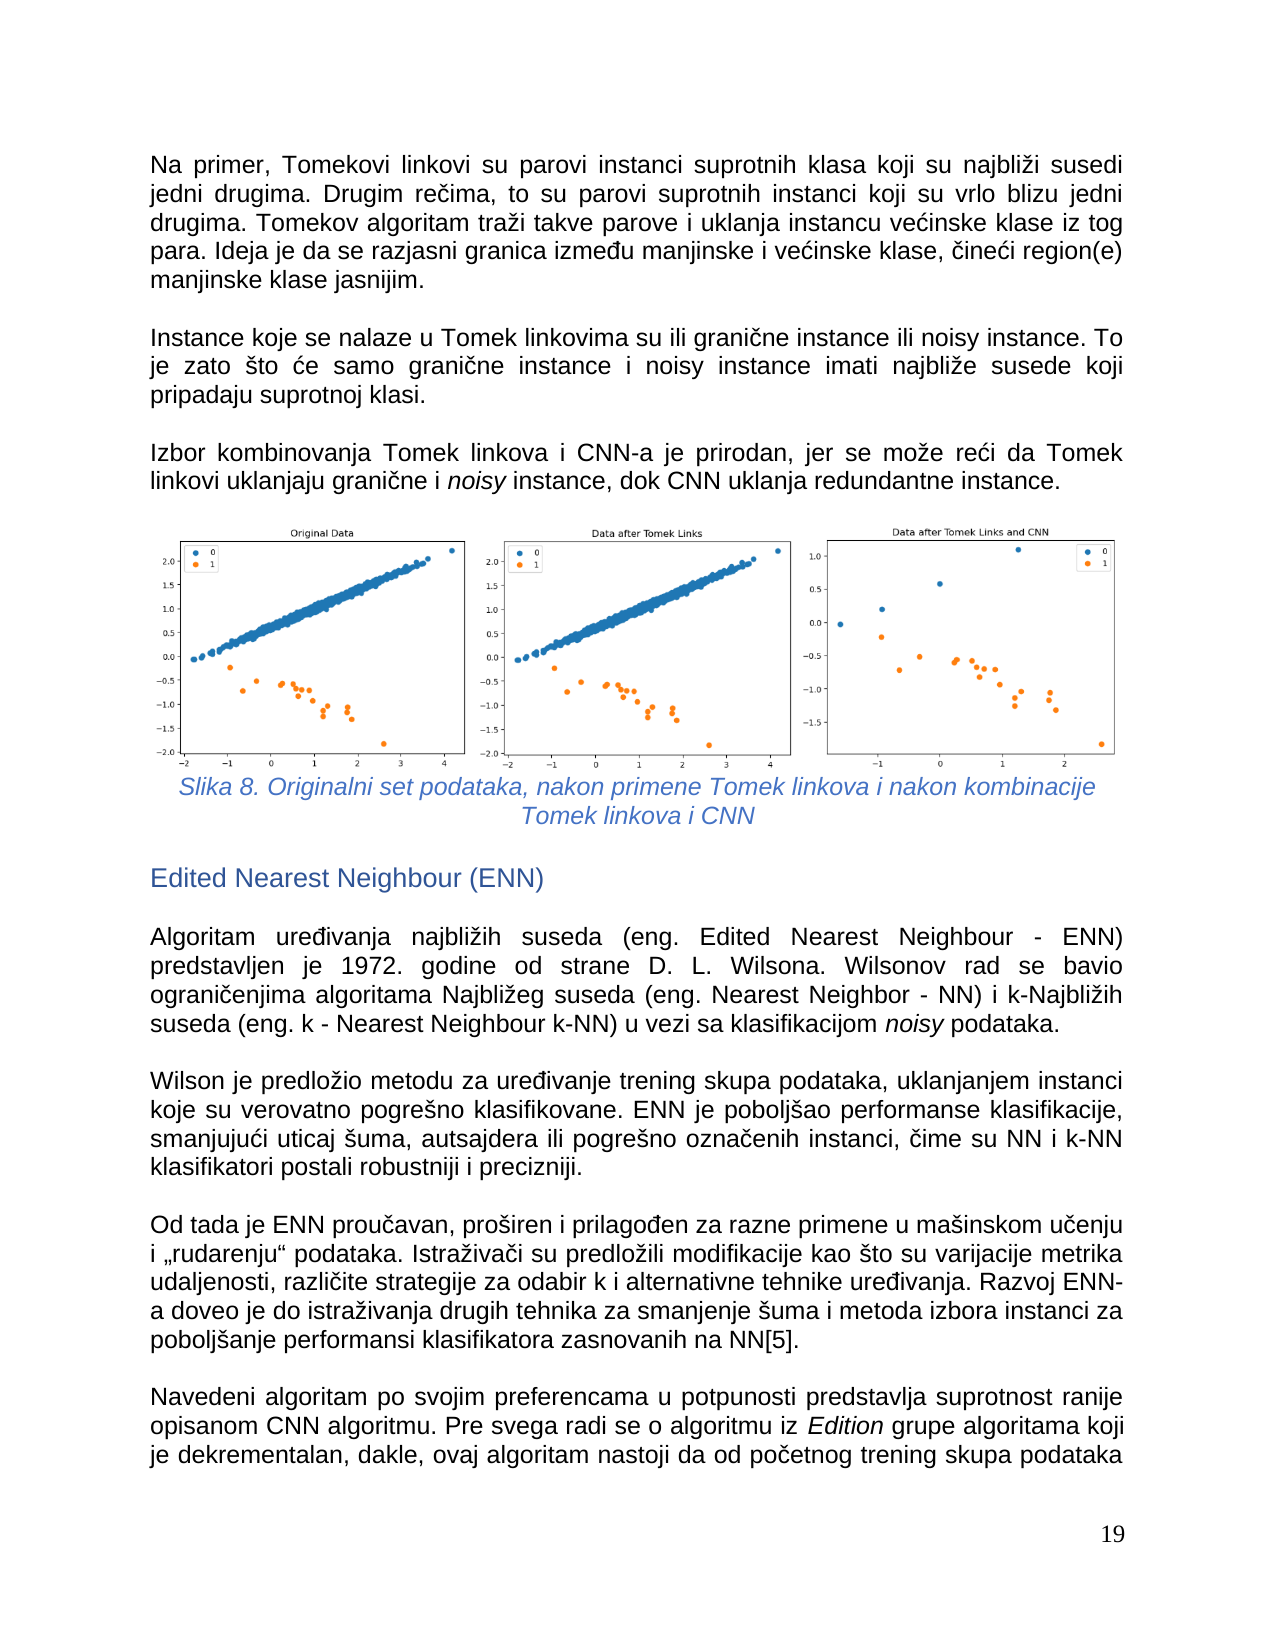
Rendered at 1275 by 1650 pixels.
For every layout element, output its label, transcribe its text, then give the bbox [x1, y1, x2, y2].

picture [799, 523, 1119, 772]
picture [150, 525, 469, 772]
text Izbor kombinovanja Tomek linkova i CNN-a je prirodan, jer se može reći da Tomek linkovi uklanjaju granične i noisy instance, dok CNN uklanja redundantne instance. [150, 437, 1125, 495]
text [150, 1382, 1125, 1468]
text Instance koje se nalaze u Tomek linkovima su ili granične instance ili noisy instance. To je zato što će samo granične instance i noisy instance imati najbliže susede koji pripadaju suprotnoj klasi. [150, 322, 1125, 409]
text Na primer, Tomekovi linkovi su parovi instanci suprotnih klasa koji su najbliži susedi jedni drugima. Drugim rečima, to su parovi suprotnih instanci koji su vrlo blizu jedni drugima. Tomekov algoritam traži takve parove i uklanja instancu većinske klase iz tog para. Ideja je da se razjasni granica između manjinske i većinske klase, čineći region(e) manjinske klase jasnijim. [150, 150, 1125, 294]
text Slika 8. Originalni set podataka, nakon primene Tomek linkova i nakon kombinacije Tomek linkova i CNN [150, 772, 1125, 829]
subtitle Edited Nearest Neighbour (ENN) [150, 862, 1125, 893]
text Od tada je ENN proučavan, proširen i prilagođen za razne primene u mašinskom učenju i „rudarenju“ podataka. Istraživači su predložili modifikacije kao što su varijacije metrika udaljenosti, različite strategije za odabir k i alternativne tehnike uređivanja. Razvoj ENN-a doveo je do istraživanja drugih tehnika za smanjenje šuma i metoda izbora instanci za poboljšanje performansi klasifikatora zasnovanih na NN[5]. [150, 1210, 1125, 1353]
picture [475, 526, 793, 772]
text Wilson je predložio metodu za uređivanje trening skupa podataka, uklanjanjem instanci koje su verovatno pogrešno klasifikovane. ENN je poboljšao performanse klasifikacije, smanjujući uticaj šuma, autsajdera ili pogrešno označenih instanci, čime su NN i k-NN klasifikatori postali robustniji i precizniji. [150, 1066, 1125, 1181]
text Algoritam uređivanja najbližih suseda (eng. Edited Nearest Neighbour - ENN) predstavljen je 1972. godine od strane D. L. Wilsona. Wilsonov rad se bavio ograničenjima algoritama Najbližeg suseda (eng. Nearest Neighbor - NN) i k-Najbližih suseda (eng. k - Nearest Neighbour k-NN) u vezi sa klasifikacijom noisy podataka. [150, 922, 1125, 1037]
